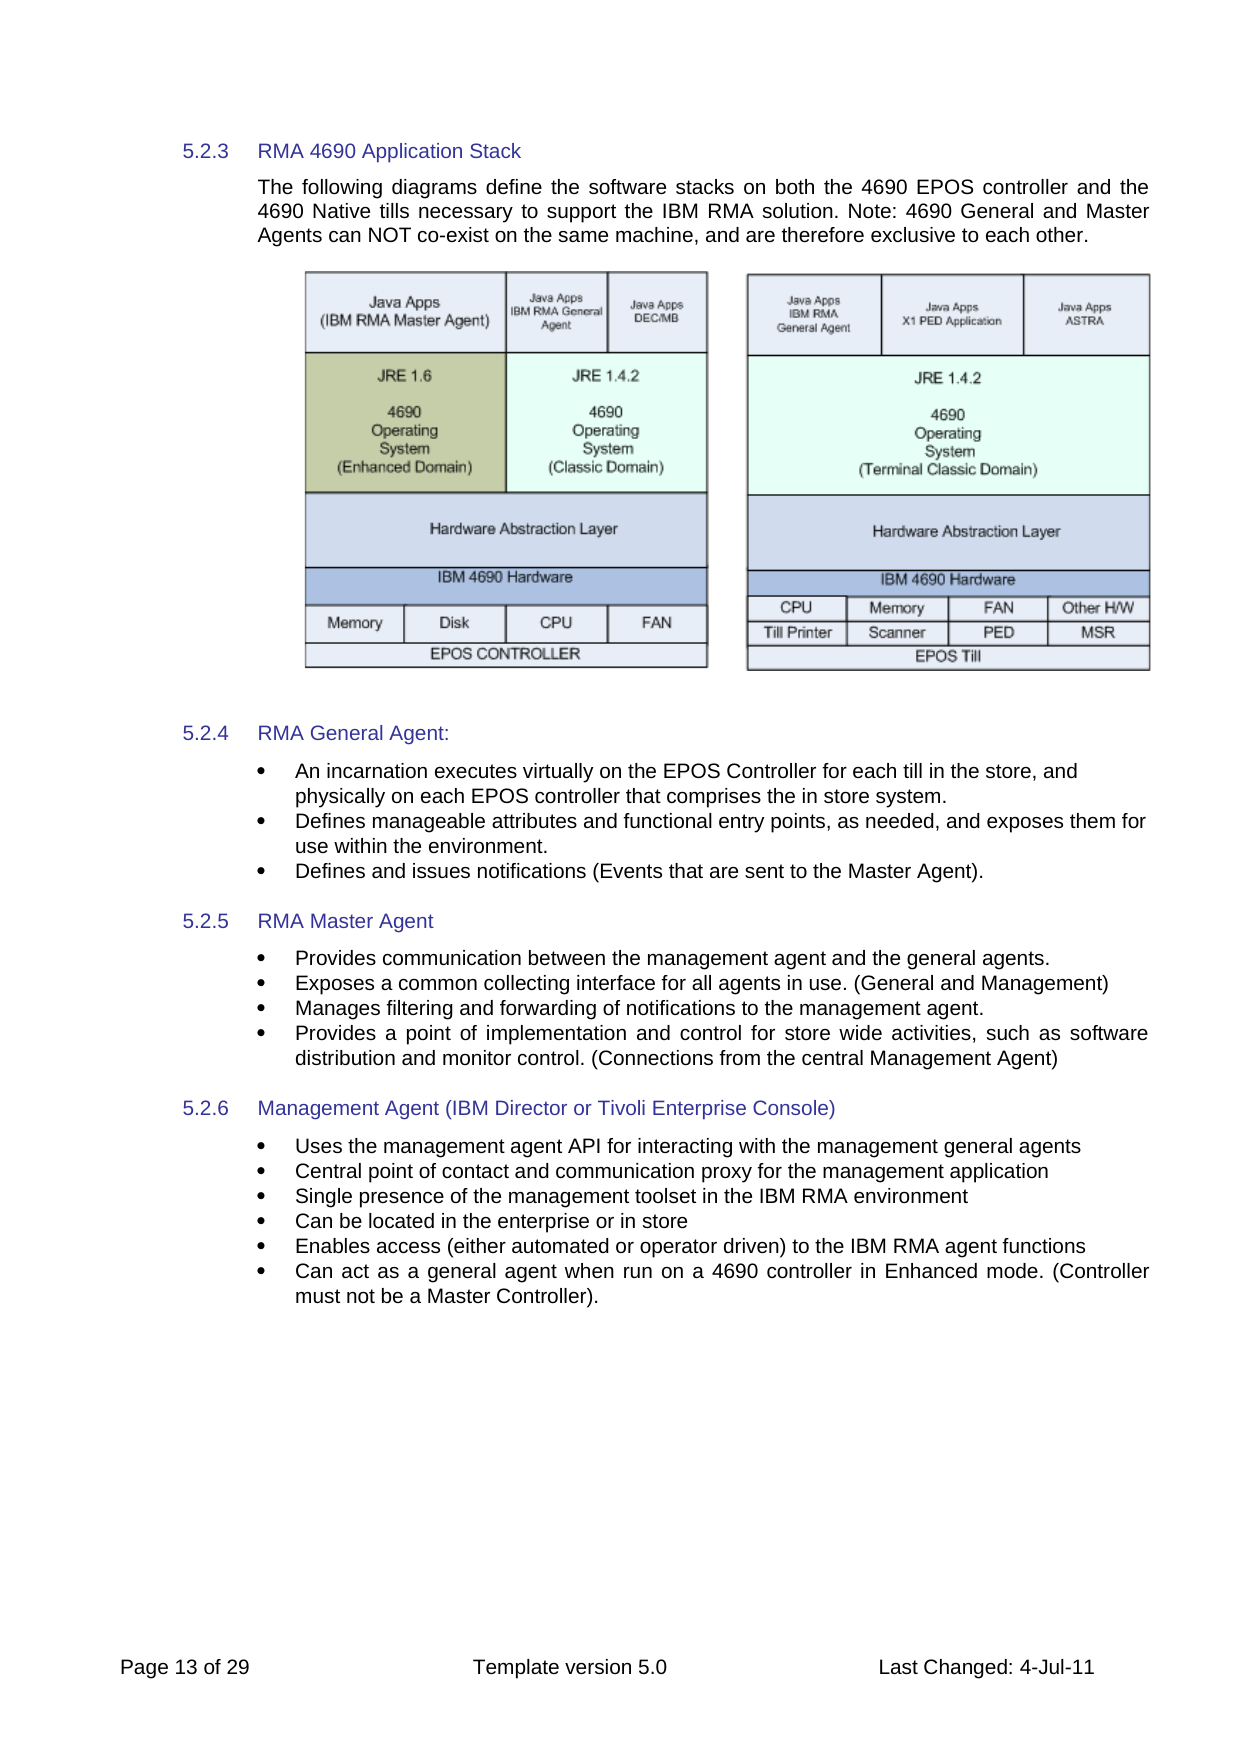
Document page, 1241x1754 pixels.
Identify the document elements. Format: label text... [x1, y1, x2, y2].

text Management Agent (IBM Director or Tivoli Enterprise Console) [182, 1095, 1150, 1120]
picture [304, 271, 1151, 671]
list Uses the management agent API for interacting with the management general agents [257, 1133, 1150, 1158]
list Exposes a common collecting interface for all agents in use. (General and Management) [257, 970, 1150, 995]
list Single presence of the management toolset in the IBM RMA environment [257, 1183, 1150, 1208]
list An incarnation executes virtually on the EPOS Controller for each till in the store, and physically on each EPOS controller that comprises the in store system. [257, 758, 1150, 808]
list Enables access (either automated or operator driven) to the IBM RMA agent functions [257, 1233, 1150, 1258]
text RMA 4690 Application Stack [182, 137, 1150, 162]
list Provides communication between the management agent and the general agents. [257, 945, 1150, 970]
list Can be located in the enterprise or in store [257, 1208, 1150, 1233]
list Central point of contact and communication proxy for the management application [257, 1158, 1150, 1183]
text The following diagrams define the software stacks on both the 4690 EPOS controller and the 4690 Native tills necessary to support the IBM RMA solution. Note: 4690 General and Master Agents can NOT co-exist on the same machine, and are therefore exclusive to each other. [257, 175, 1150, 247]
list Can act as a general agent when run on a 4690 controller in Enhanced mode. (Controller must not be a Master Controller). [257, 1258, 1150, 1308]
list Manages filtering and forwarding of notifications to the management agent. [257, 995, 1150, 1020]
list Defines and issues notifications (Events that are sent to the Master Agent). [257, 858, 1150, 883]
list Defines manageable attributes and functional entry points, as needed, and exposes them for use within the environment. [257, 808, 1150, 858]
list Provides a point of implementation and control for store wide activities, such as software distribution and monitor control. (Connections from the central Management Agent) [257, 1020, 1150, 1070]
text RMA Master Agent [182, 908, 1150, 933]
text RMA General Agent: [182, 720, 1150, 745]
